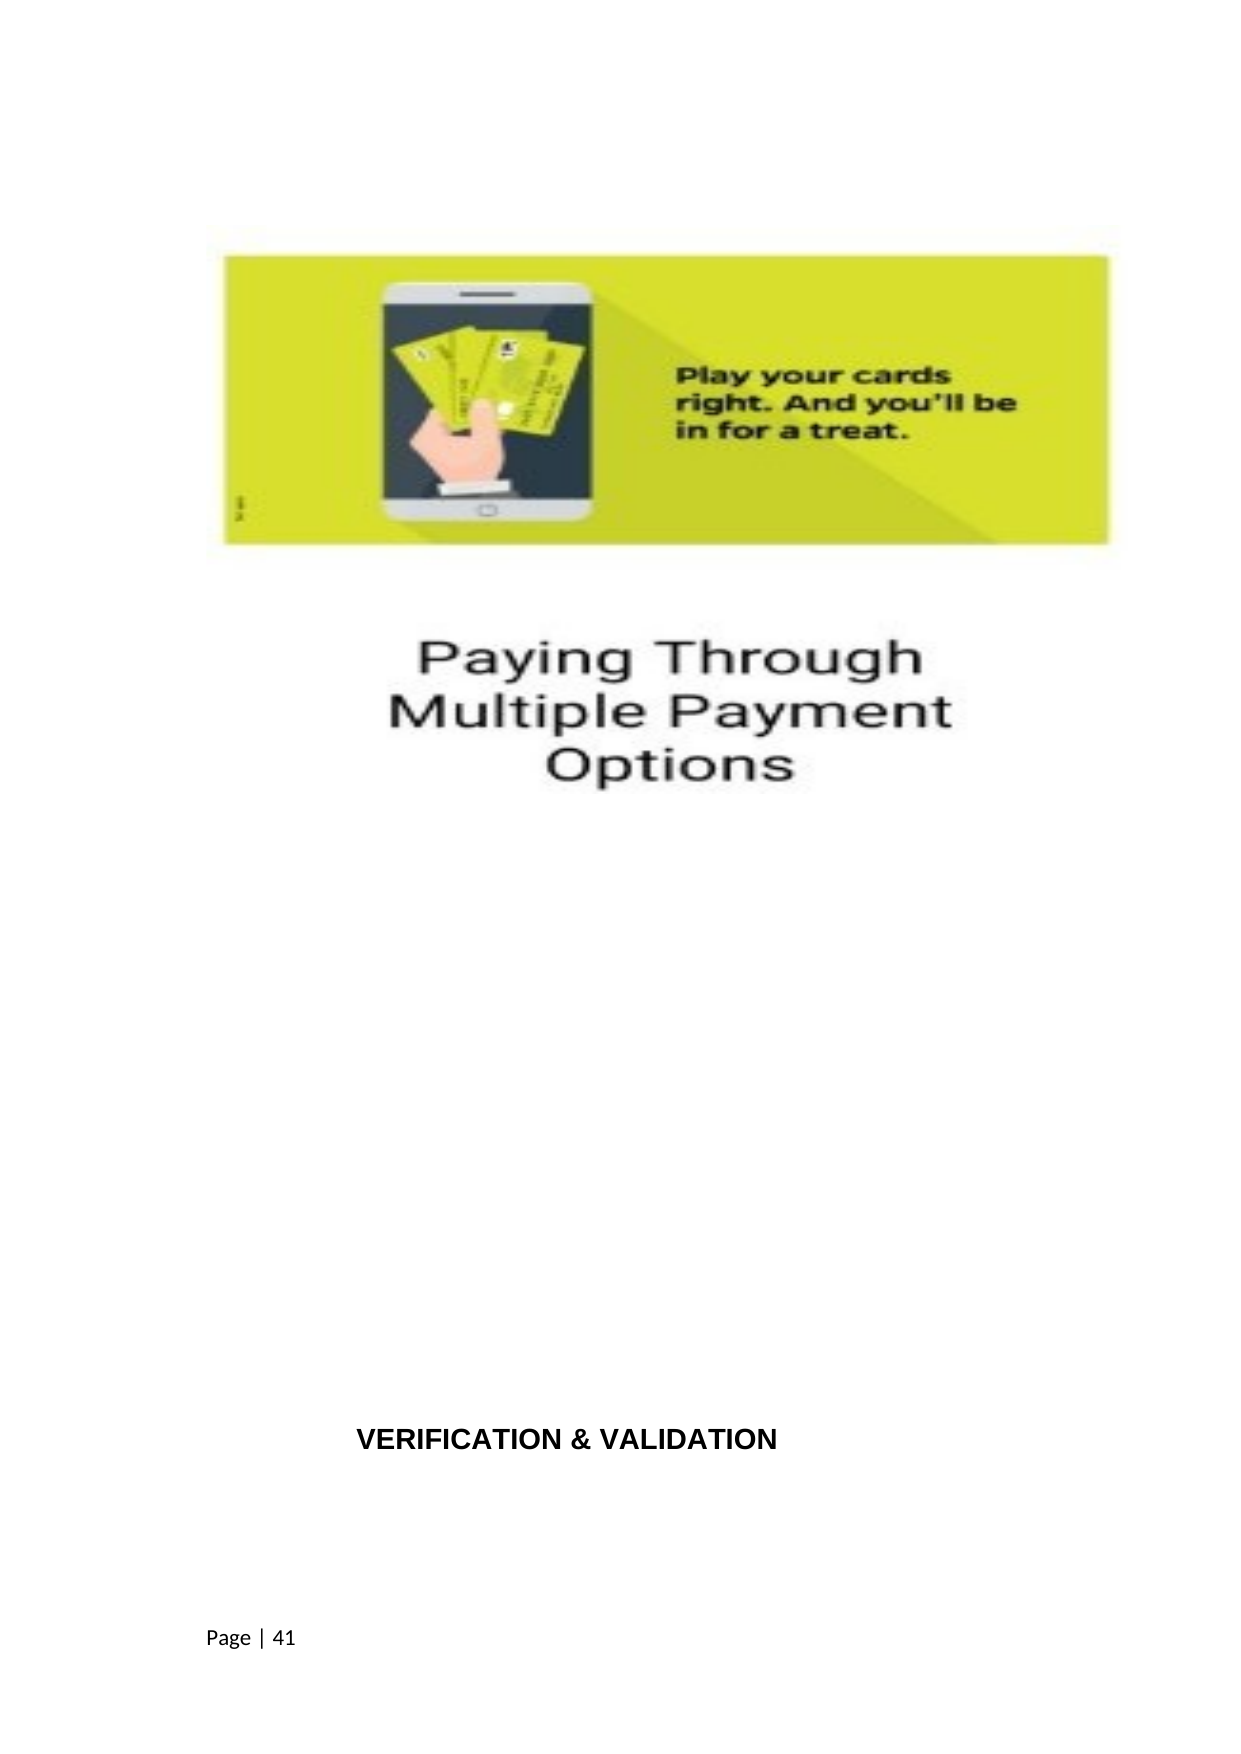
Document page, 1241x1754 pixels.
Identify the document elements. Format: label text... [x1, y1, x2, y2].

subtitle VERIFICATION & VALIDATION [356, 1422, 1069, 1456]
